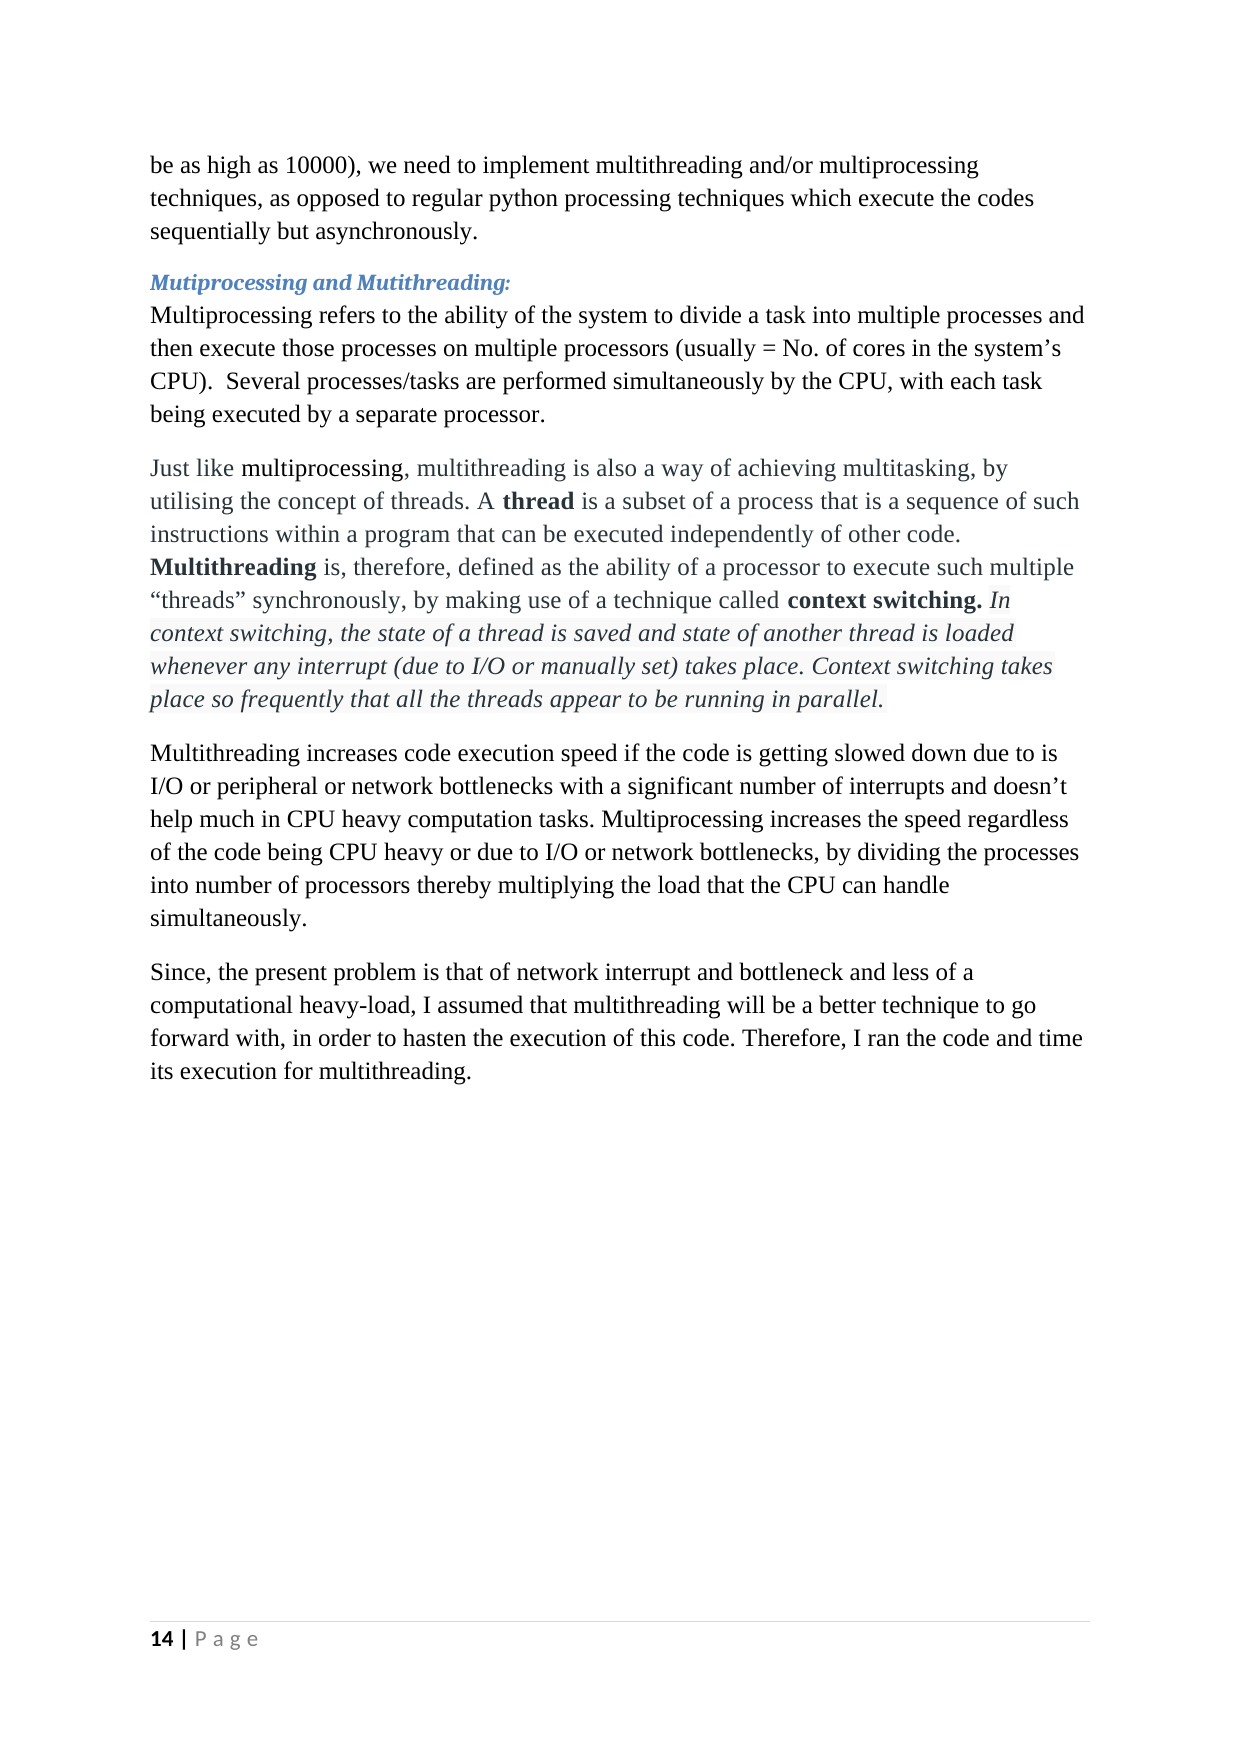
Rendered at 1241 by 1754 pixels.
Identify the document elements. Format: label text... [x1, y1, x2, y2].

text Multithreading increases code execution speed if the code is getting slowed down due to is I/O or peripheral or network bottlenecks with a significant number of interrupts and doesn’t help much in CPU heavy computation tasks. Multiprocessing increases the speed regardless of the code being CPU heavy or due to I/O or network bottlenecks, by dividing the processes into number of processors thereby multiplying the load that the CPU can handle simultaneously. [150, 738, 1090, 932]
text Just like multiprocessing, multithreading is also a way of achieving multitasking, by utilising the concept of threads. A thread is a subset of a process that is a sequence of such instructions within a program that can be executed independently of other code. Multithreading is, therefore, defined as the ability of a processor to execute such multiple “threads” synchronously, by making use of a technique called context switching. In context switching, the state of a thread is saved and state of another thread is loaded whenever any interrupt (due to I/O or manually set) takes place. Context switching takes place so frequently that all the threads appear to be running in parallel. [150, 453, 1090, 713]
text Multiprocessing refers to the ability of the system to divide a task into multiple processes and then execute those processes on multiple processors (usually = No. of cores in the system’s CPU). Several processes/tasks are performed simultaneously by the CPU, with each task being executed by a separate processor. [150, 300, 1090, 428]
subtitle Mutiprocessing and Mutithreading: [150, 270, 1090, 296]
text Since, the present problem is that of network interrupt and bottleneck and less of a computational heavy-load, I assumed that multithreading will be a better technique to go forward with, in order to hasten the execution of this code. Therefore, I ran the code and time its execution for multithreading. [150, 957, 1090, 1085]
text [150, 150, 1090, 245]
